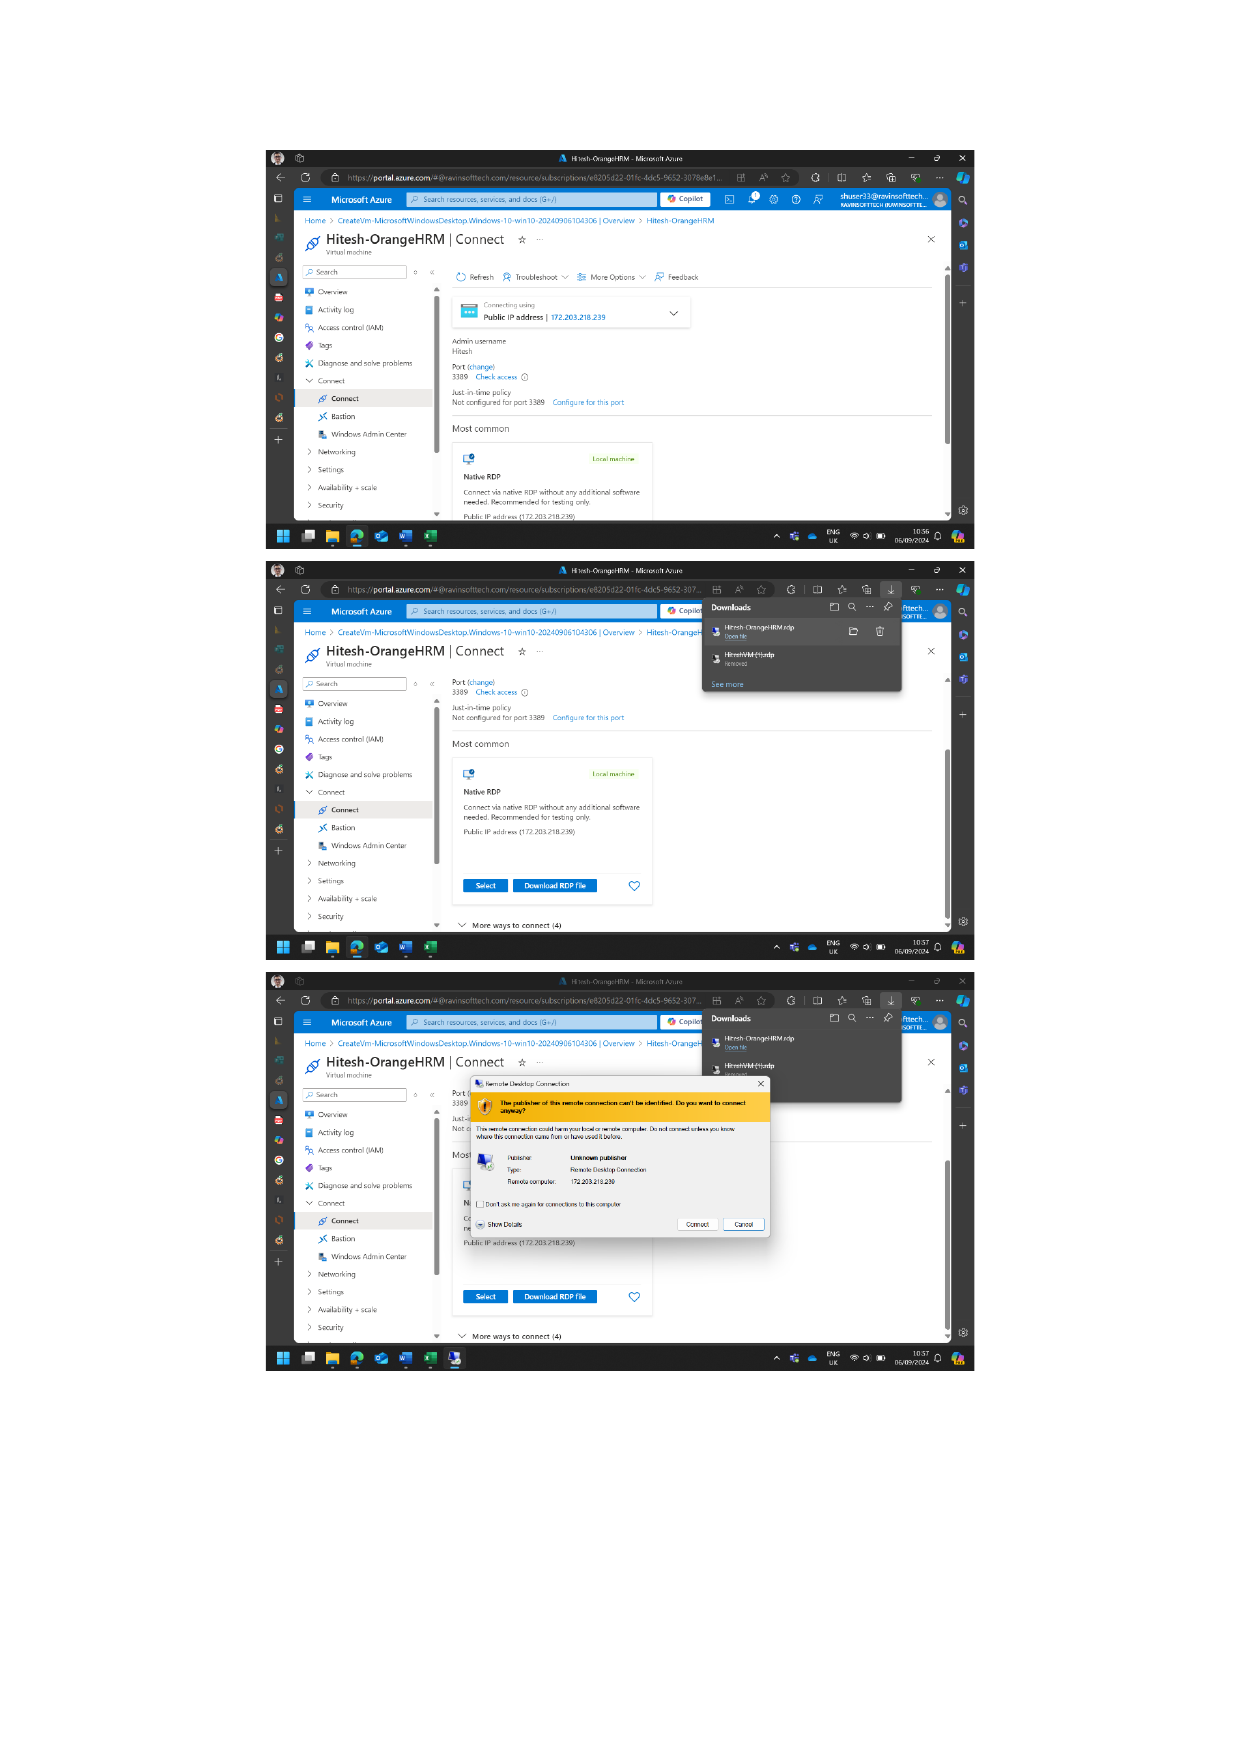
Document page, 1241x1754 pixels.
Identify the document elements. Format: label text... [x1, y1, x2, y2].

picture [265, 972, 975, 1371]
picture [265, 150, 975, 549]
picture [265, 561, 975, 960]
